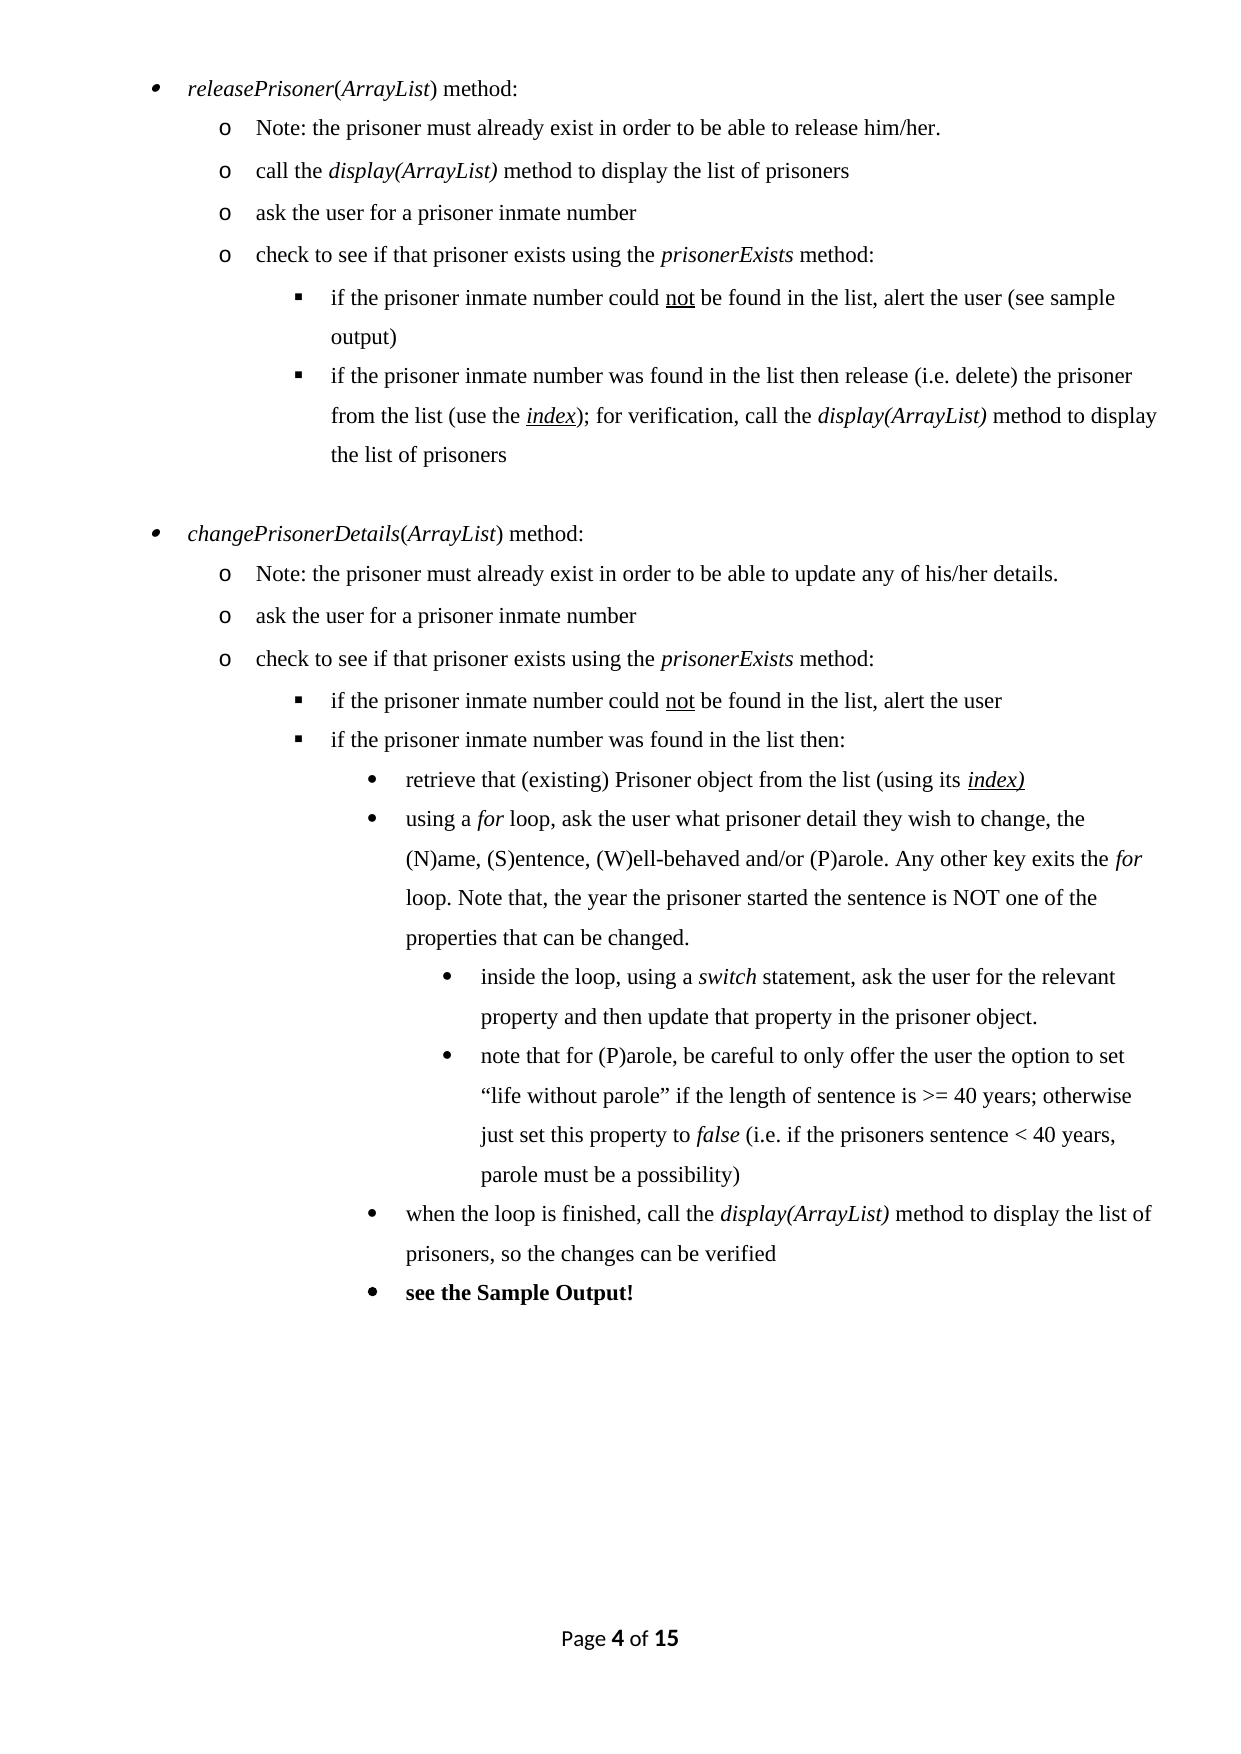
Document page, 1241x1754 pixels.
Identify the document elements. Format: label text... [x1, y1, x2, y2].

list see the Sample Output! [368, 1279, 1165, 1348]
list releasePrisoner(ArrayList) method: [150, 75, 1165, 101]
list ask the user for a prisoner inmate number [218, 199, 1165, 227]
list if the prisoner inmate number could not be found in the list, alert the user [293, 687, 1165, 713]
list ask the user for a prisoner inmate number [218, 602, 1165, 631]
list using a for loop, ask the user what prisoner detail they wish to change, the (N)ame, (S)entence, (W)ell-behaved and/or (P)arole. Any other key exits the for loop. Note that, the year the prisoner started the sentence is NOT one of the properties that can be changed. [368, 805, 1165, 950]
list changePrisonerDetails(ArrayList) method: [150, 521, 1165, 547]
list Note: the prisoner must already exist in order to be able to update any of his/her details. [218, 560, 1165, 588]
list if the prisoner inmate number could not be found in the list, alert the user (see sample output) [293, 284, 1165, 349]
list check to see if that prisoner exists using the prisonerExists method: [218, 241, 1165, 269]
list when the loop is finished, call the display(ArrayList) method to display the list of prisoners, so the changes can be verified [368, 1200, 1165, 1266]
list call the display(ArrayList) method to display the list of prisoners [218, 157, 1165, 185]
list inside the loop, using a switch statement, ask the user for the relevant property and then update that property in the prisoner object. [443, 963, 1165, 1029]
list if the prisoner inmate number was found in the list then release (i.e. delete) the prisoner from the list (use the index); for verification, call the display(ArrayList) method to display the list of prisoners [293, 363, 1165, 468]
list check to see if that prisoner exists using the prisonerExists method: [218, 644, 1165, 673]
list note that for (P)arole, be careful to only offer the user the option to set “life without parole” if the length of sentence is >= 40 years; otherwise just set this property to false (i.e. if the prisoners sentence < 40 years, parole must be a possibility) [443, 1042, 1165, 1187]
list if the prisoner inmate number was found in the list then: [293, 726, 1165, 753]
list retrieve that (existing) Prisoner object from the list (using its index) [368, 766, 1165, 792]
list Note: the prisoner must already exist in order to be able to release him/her. [218, 114, 1165, 143]
